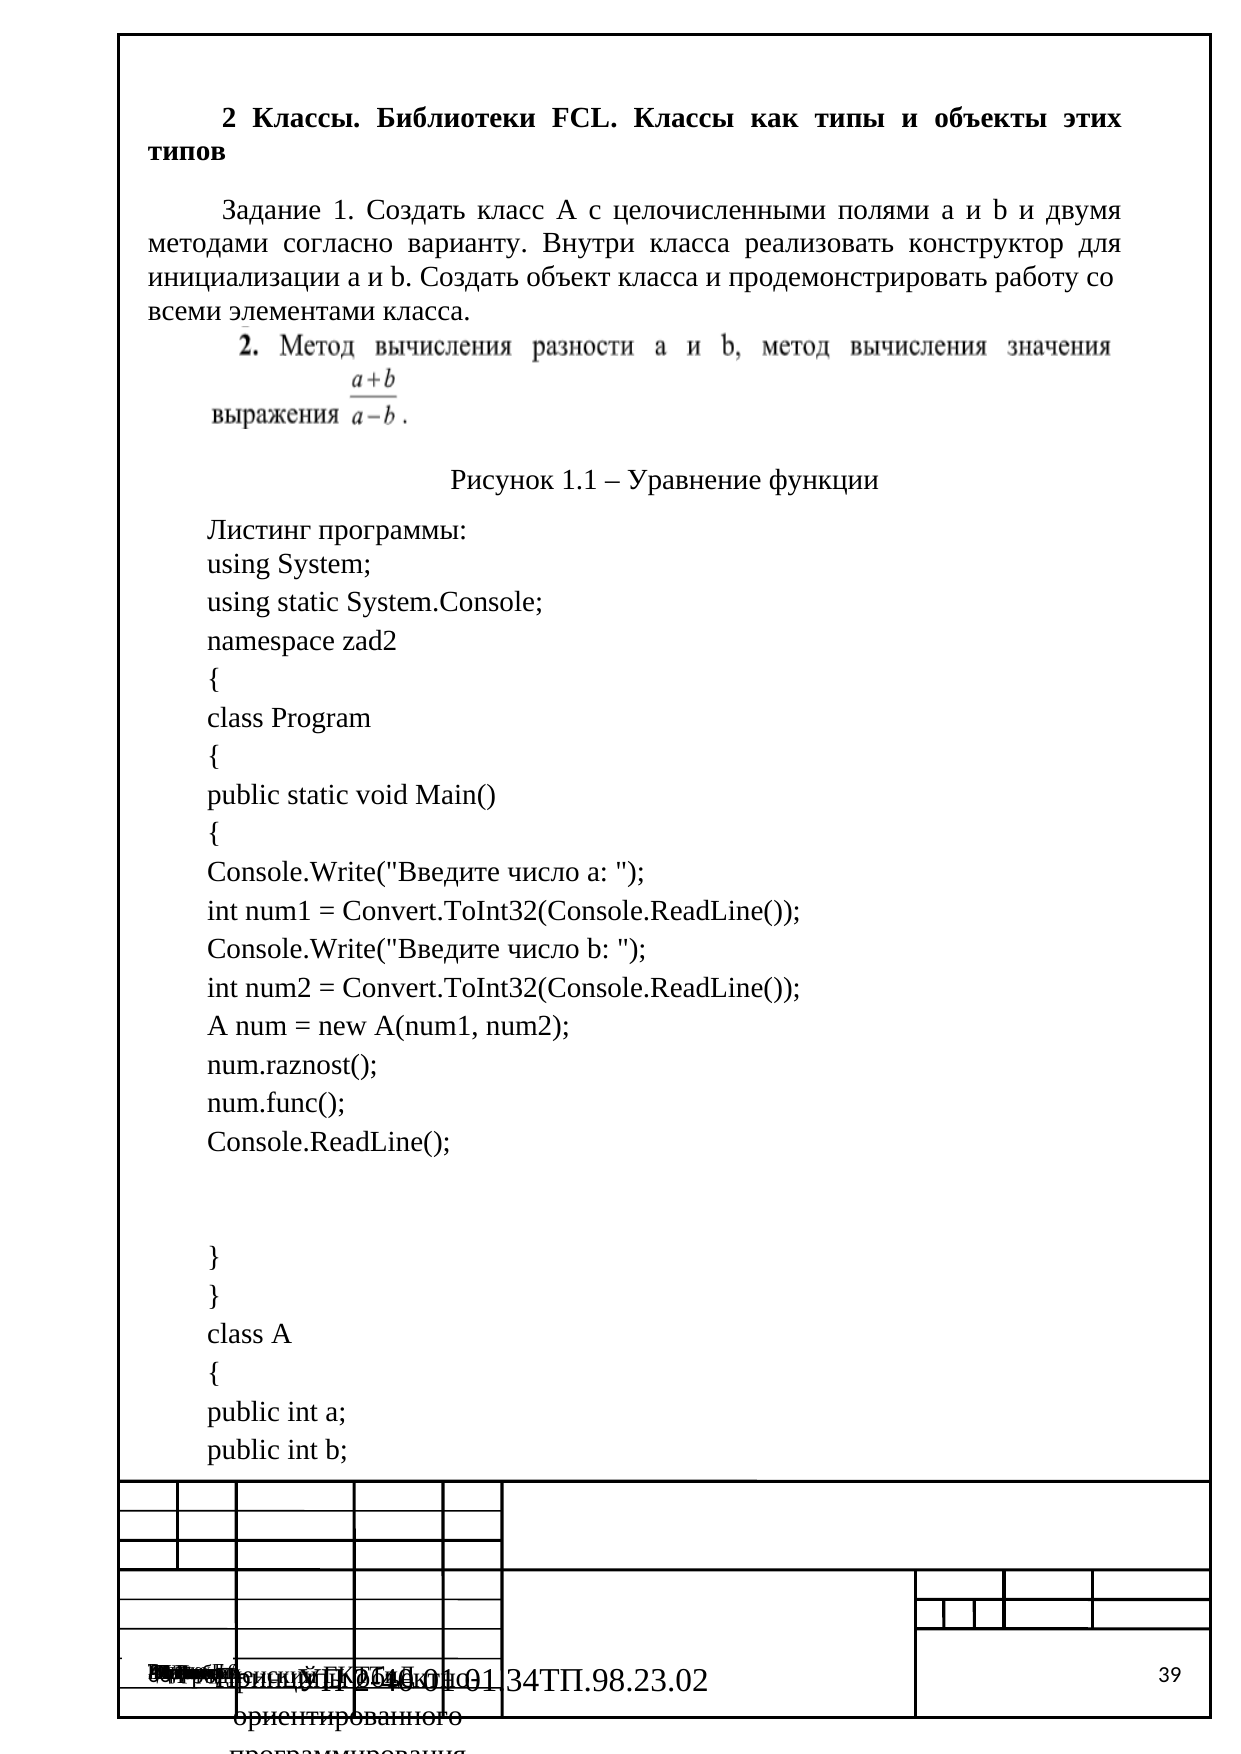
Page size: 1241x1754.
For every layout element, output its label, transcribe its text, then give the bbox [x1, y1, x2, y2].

text int num2 = Convert.ToInt32(Console.ReadLine()); [207, 970, 1181, 1003]
text Console.Write("Введите число b: "); [207, 931, 1181, 965]
text Console.ReadLine(); [207, 1124, 1181, 1157]
text 2 Классы. Библиотеки FCL. Классы как типы и объекты этих типов [148, 100, 1122, 167]
text public static void Main() [207, 777, 1181, 811]
text A num = new A(num1, num2); [207, 1008, 1181, 1042]
picture [206, 326, 1122, 429]
text } [207, 1239, 1181, 1273]
text { [207, 1355, 1181, 1389]
text int num1 = Convert.ToInt32(Console.ReadLine()); [207, 893, 1181, 926]
text using System; [207, 546, 1181, 579]
text public int b; [207, 1432, 1181, 1466]
text Листинг программы: [148, 512, 1122, 546]
text } [207, 1278, 1181, 1312]
text Рисунок 1.1 – Уравнение функции [148, 462, 1122, 495]
text { [207, 661, 1181, 695]
text using static System.Console; [207, 584, 1181, 618]
text всеми элементами класса. [148, 293, 1122, 326]
text class Program [207, 700, 1181, 733]
text namespace zad2 [207, 623, 1181, 656]
text Console.Write("Введите число а: "); [207, 854, 1181, 888]
text public int a; [207, 1394, 1181, 1427]
text { [207, 816, 1181, 849]
text { [207, 738, 1181, 772]
text Задание 1. Создать класс А с целочисленными полями а и b и двумя методами согласно варианту. Внутри класса реализовать конструктор для инициализации a и b. Создать объект класса и продемонстрировать работу со [148, 192, 1122, 293]
text num.raznost(); [207, 1047, 1181, 1080]
text num.func(); [207, 1085, 1181, 1119]
text class A [207, 1317, 1181, 1350]
